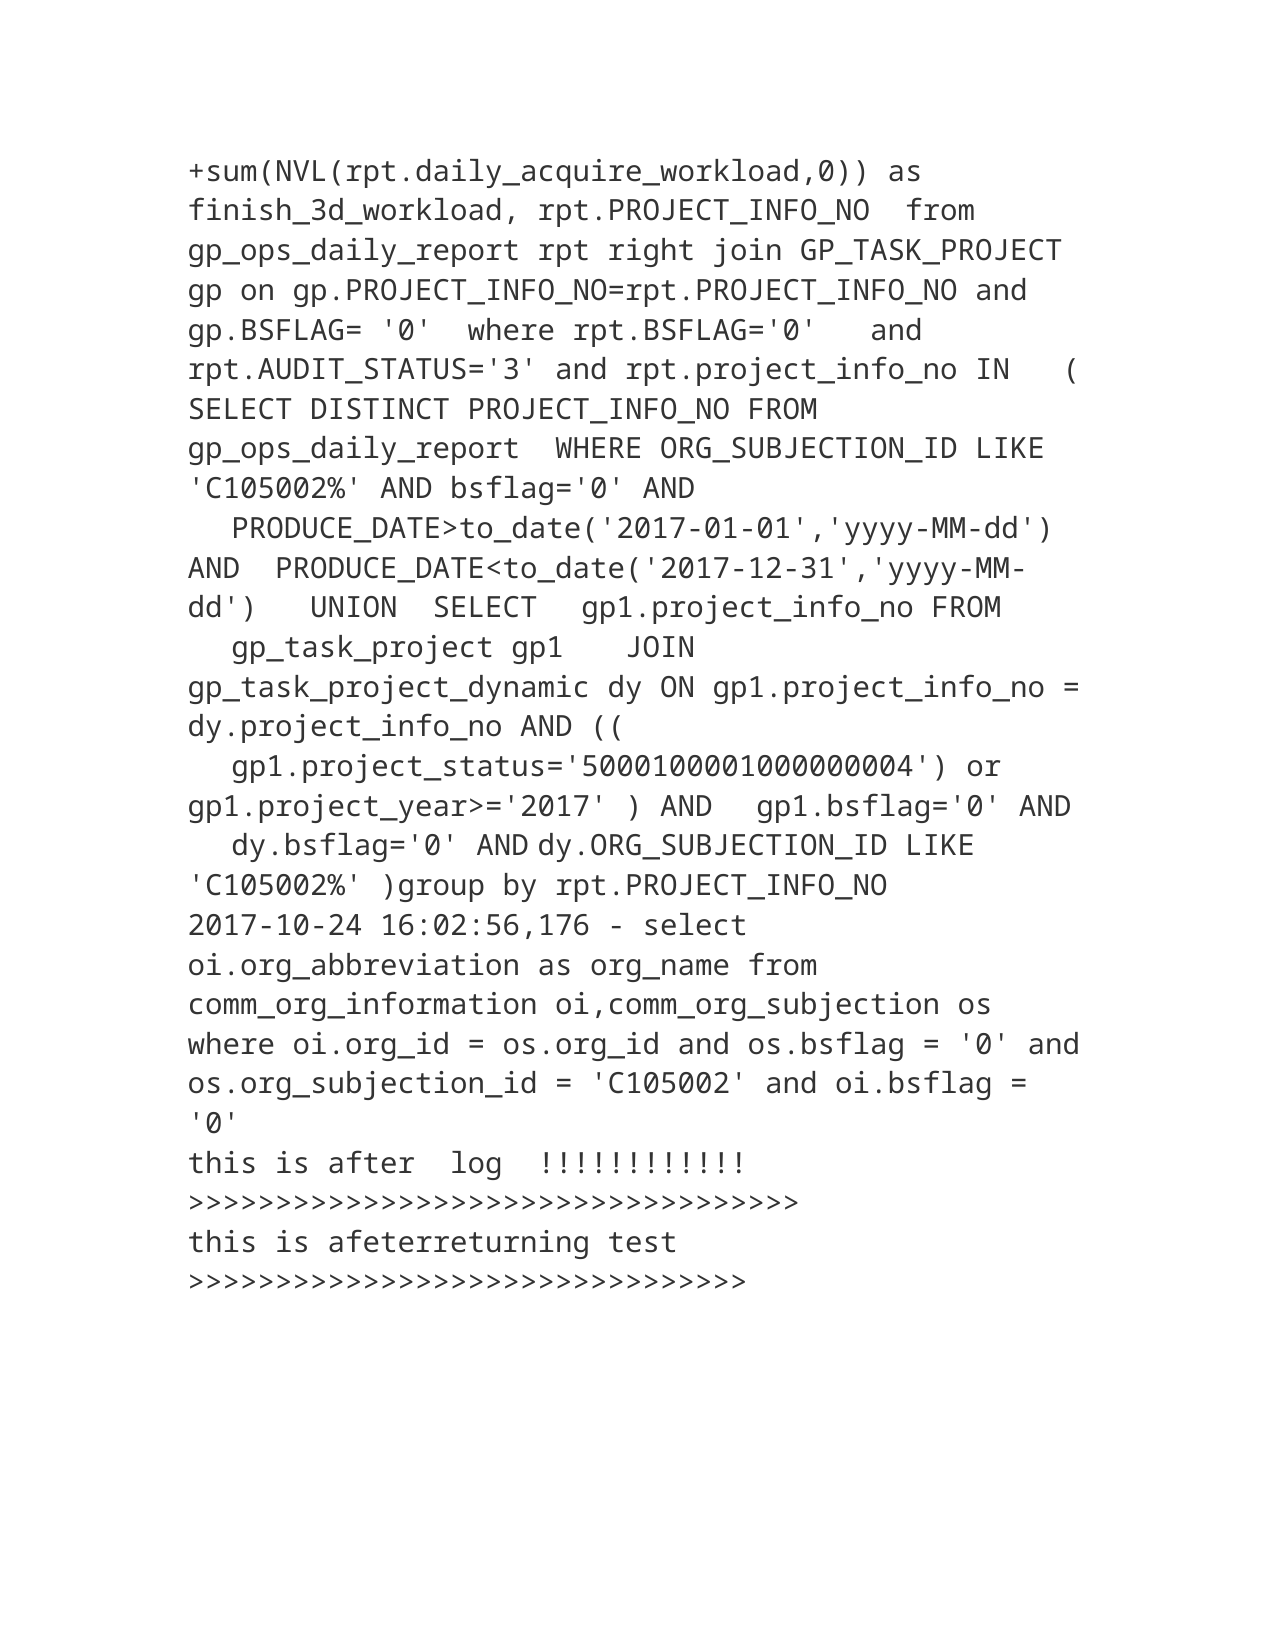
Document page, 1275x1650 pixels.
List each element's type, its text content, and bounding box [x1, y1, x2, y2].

text 2017-10-24 16:02:56,176 - select oi.org_abbreviation as org_name from comm_org_information oi,comm_org_subjection os where oi.org_id = os.org_id and os.bsflag = '0' and os.org_subjection_id = 'C105002' and oi.bsflag = '0' [187, 904, 1087, 1142]
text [187, 150, 1087, 904]
text this is after log !!!!!!!!!!!!>>>>>>>>>>>>>>>>>>>>>>>>>>>>>>>>>>> [187, 1142, 1087, 1222]
text this is afeterreturning test >>>>>>>>>>>>>>>>>>>>>>>>>>>>>>>> [187, 1222, 1087, 1301]
